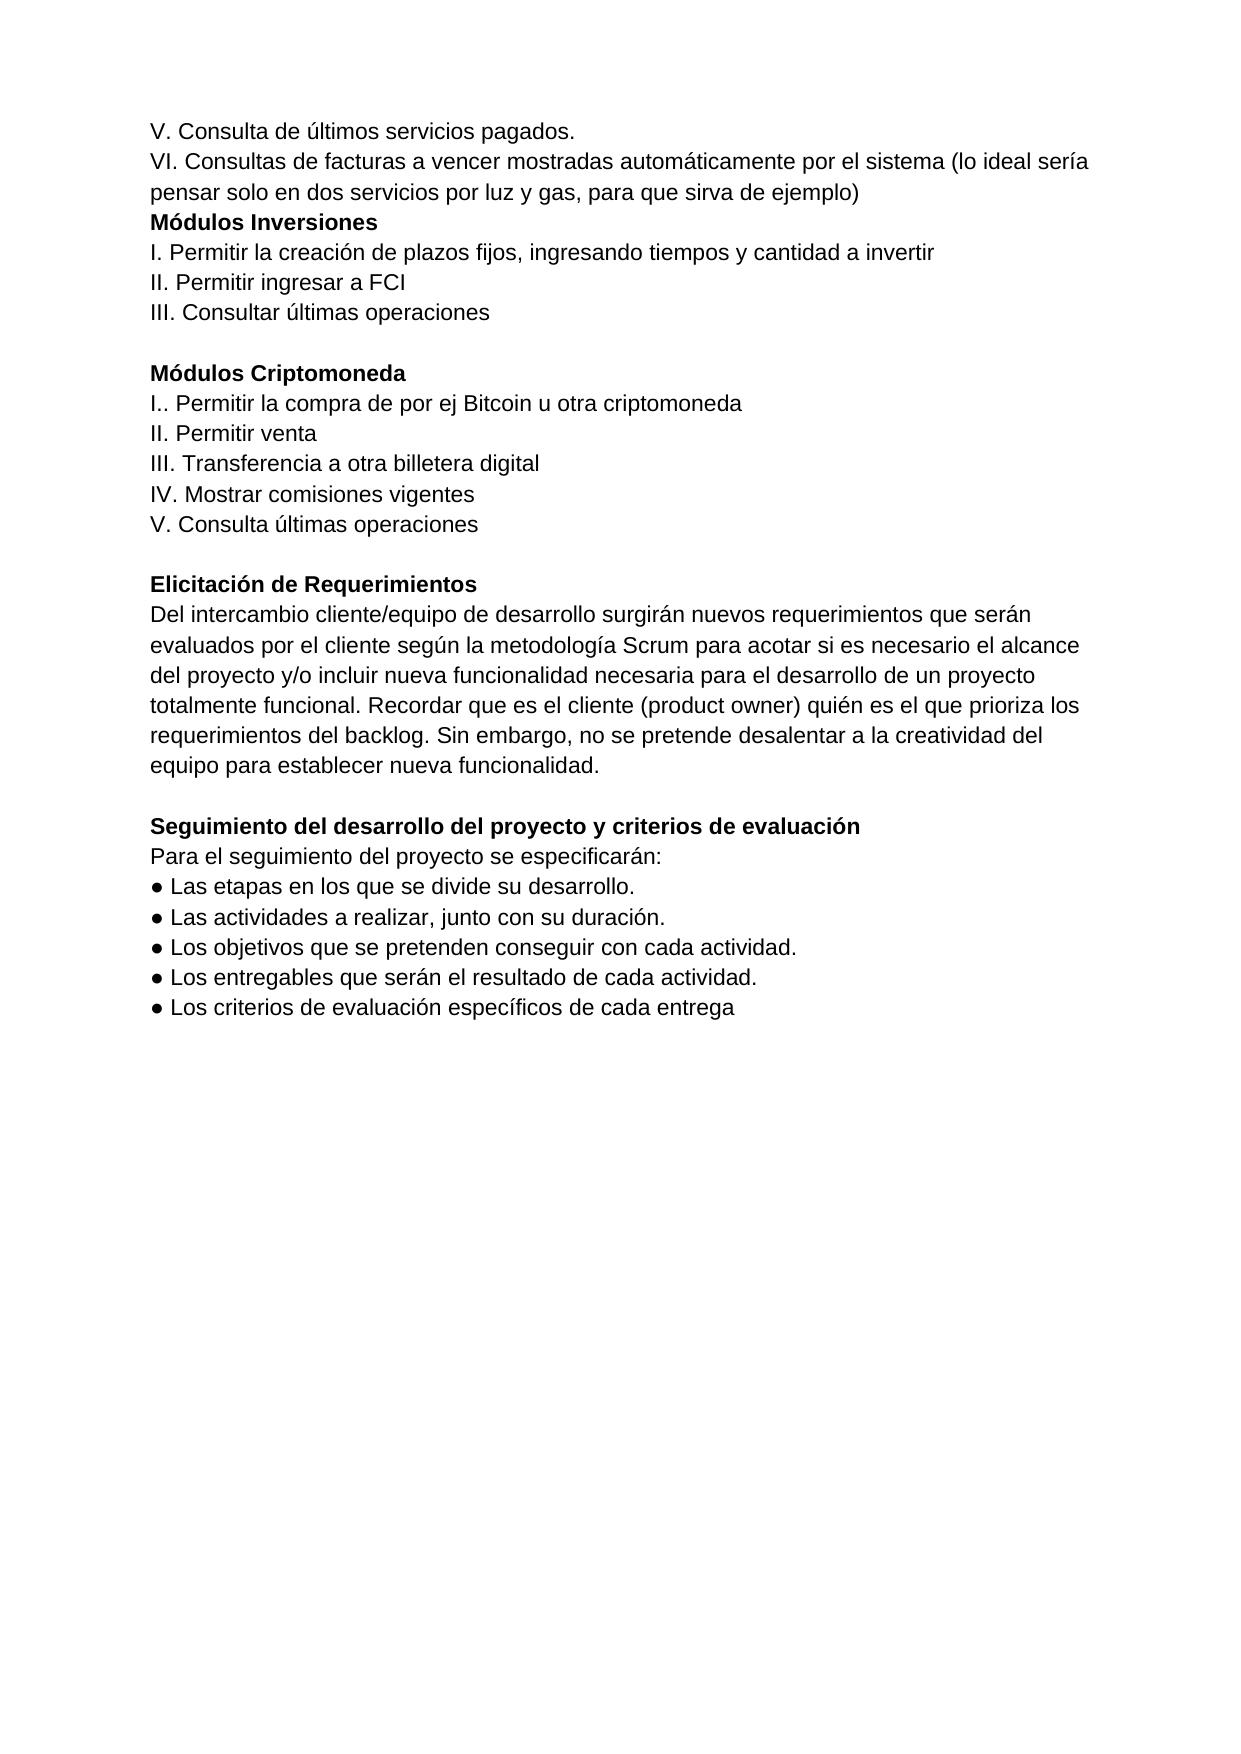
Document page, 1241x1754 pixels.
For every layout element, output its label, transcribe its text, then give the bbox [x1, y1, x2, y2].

text Módulos Criptomoneda I.. Permitir la compra de por ej Bitcoin u otra criptomoneda II. Permitir venta III. Transferencia a otra billetera digital IV. Mostrar comisiones vigentes V. Consulta últimas operaciones [150, 360, 1090, 537]
text Elicitación de Requerimientos [150, 571, 1090, 597]
text ● Las etapas en los que se divide su desarrollo. [150, 873, 1090, 899]
text Del intercambio cliente/equipo de desarrollo surgirán nuevos requerimientos que serán evaluados por el cliente según la metodología Scrum para acotar si es necesario el alcance del proyecto y/o incluir nueva funcionalidad necesaria para el desarrollo de un proyecto totalmente funcional. Recordar que es el cliente (product owner) quién es el que prioriza los requerimientos del backlog. Sin embargo, no se pretende desalentar a la creatividad del equipo para establecer nueva funcionalidad. Seguimiento del desarrollo del proyecto y criterios de evaluación [150, 601, 1090, 839]
text ● Las actividades a realizar, junto con su duración. [150, 903, 1090, 930]
text Para el seguimiento del proyecto se especificarán: [150, 843, 1090, 869]
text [150, 118, 1090, 205]
text ● Los objetivos que se pretenden conseguir con cada actividad. [150, 934, 1090, 960]
text ● Los criterios de evaluación específicos de cada entrega [150, 994, 1090, 1020]
text ● Los entregables que serán el resultado de cada actividad. [150, 964, 1090, 990]
text Módulos Inversiones I. Permitir la creación de plazos fijos, ingresando tiempos y cantidad a invertir II. Permitir ingresar a FCI III. Consultar últimas operaciones [150, 209, 1090, 326]
